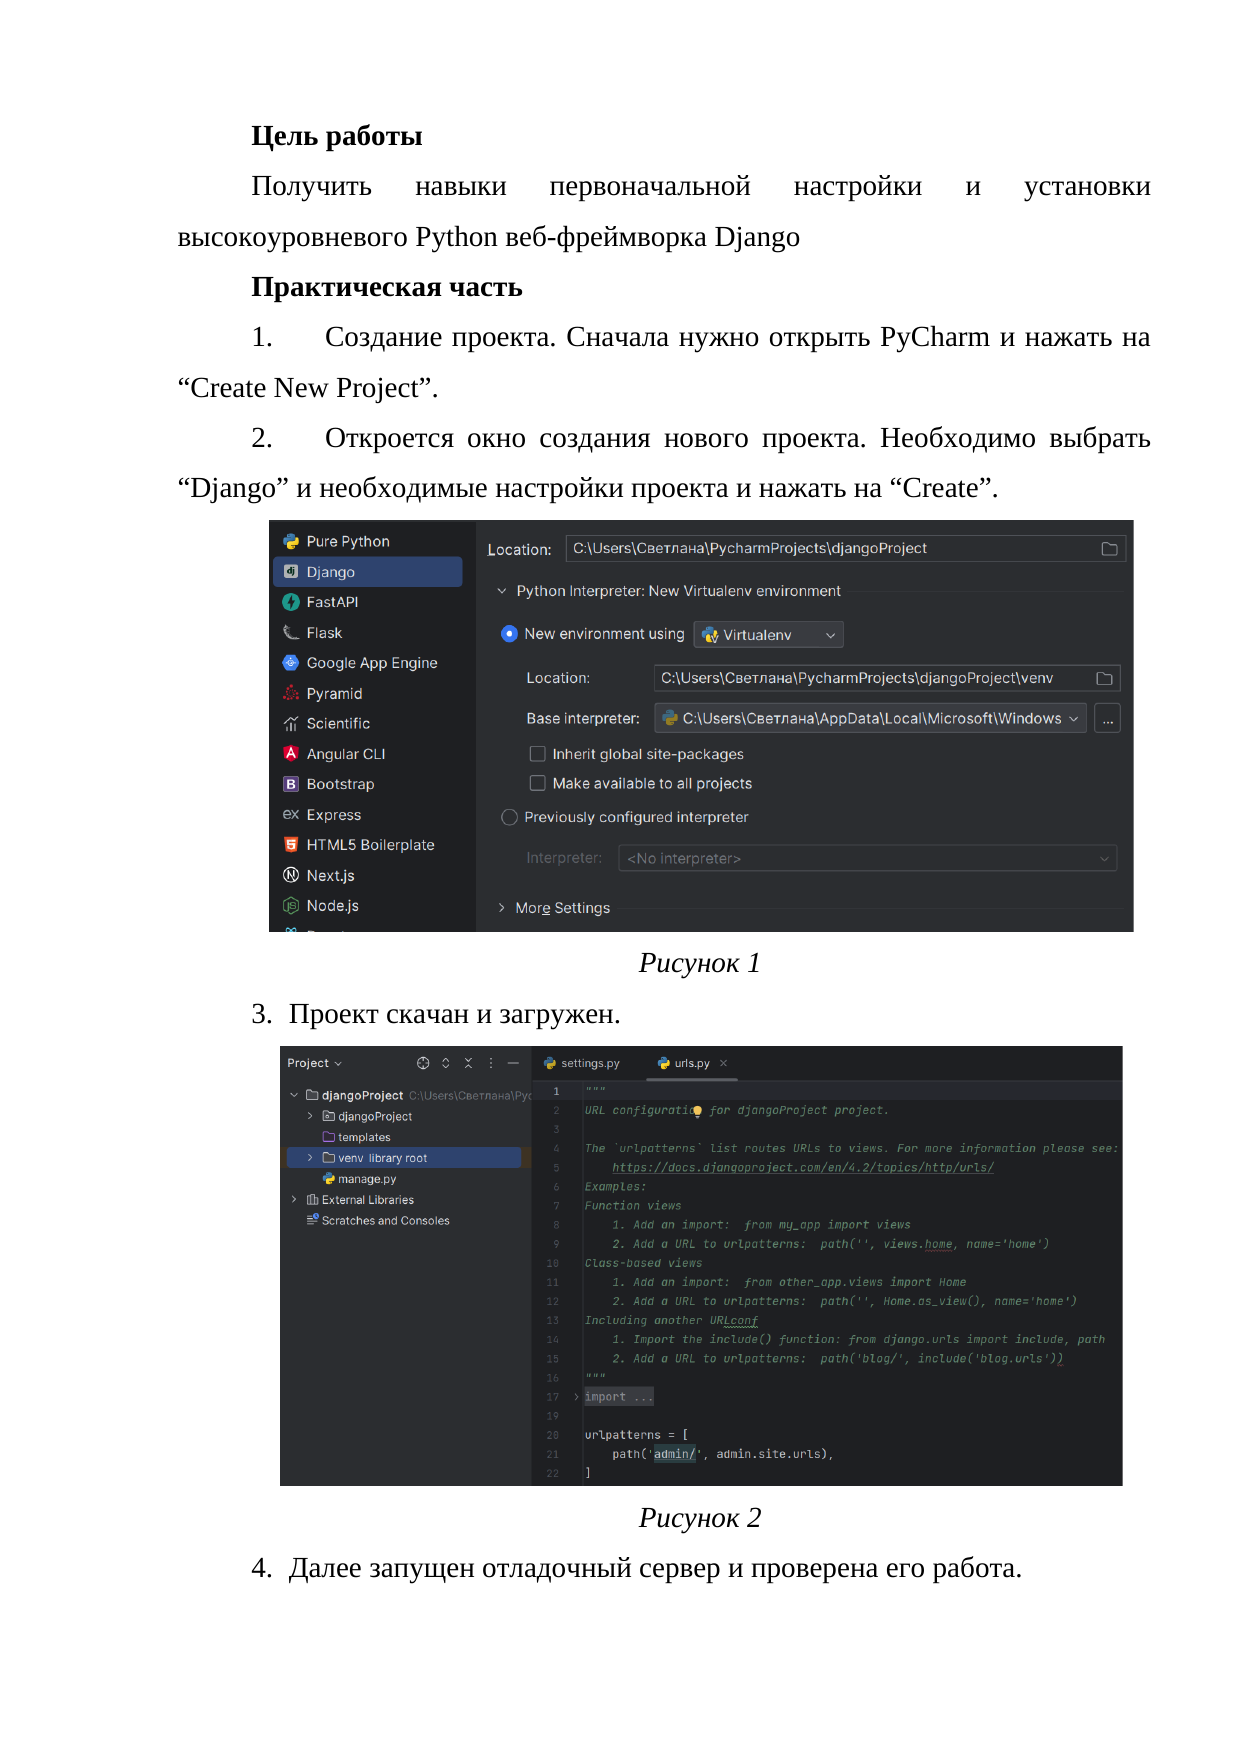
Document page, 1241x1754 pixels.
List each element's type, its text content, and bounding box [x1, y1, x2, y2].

list Далее запущен отладочный сервер и проверена его работа. [251, 1550, 1152, 1583]
text Рисунок 2 [177, 1500, 1152, 1533]
picture [269, 520, 1134, 932]
text Рисунок 1 [177, 946, 1152, 979]
list Откроется окно создания нового проекта. Необходимо выбрать “Django” и необходимые настройки проекта и нажать на “Create”. [177, 420, 1152, 504]
list Проект скачан и загружен. [251, 996, 1152, 1029]
text Получить навыки первоначальной настройки и установки высокоуровневого Python веб-фреймворка Django [177, 168, 1152, 252]
text Цель работы [177, 118, 1152, 152]
list Создание проекта. Сначала нужно открыть PyCharm и нажать на “Create New Project”. [177, 319, 1152, 403]
picture [280, 1046, 1123, 1486]
text Практическая часть [177, 269, 1152, 303]
